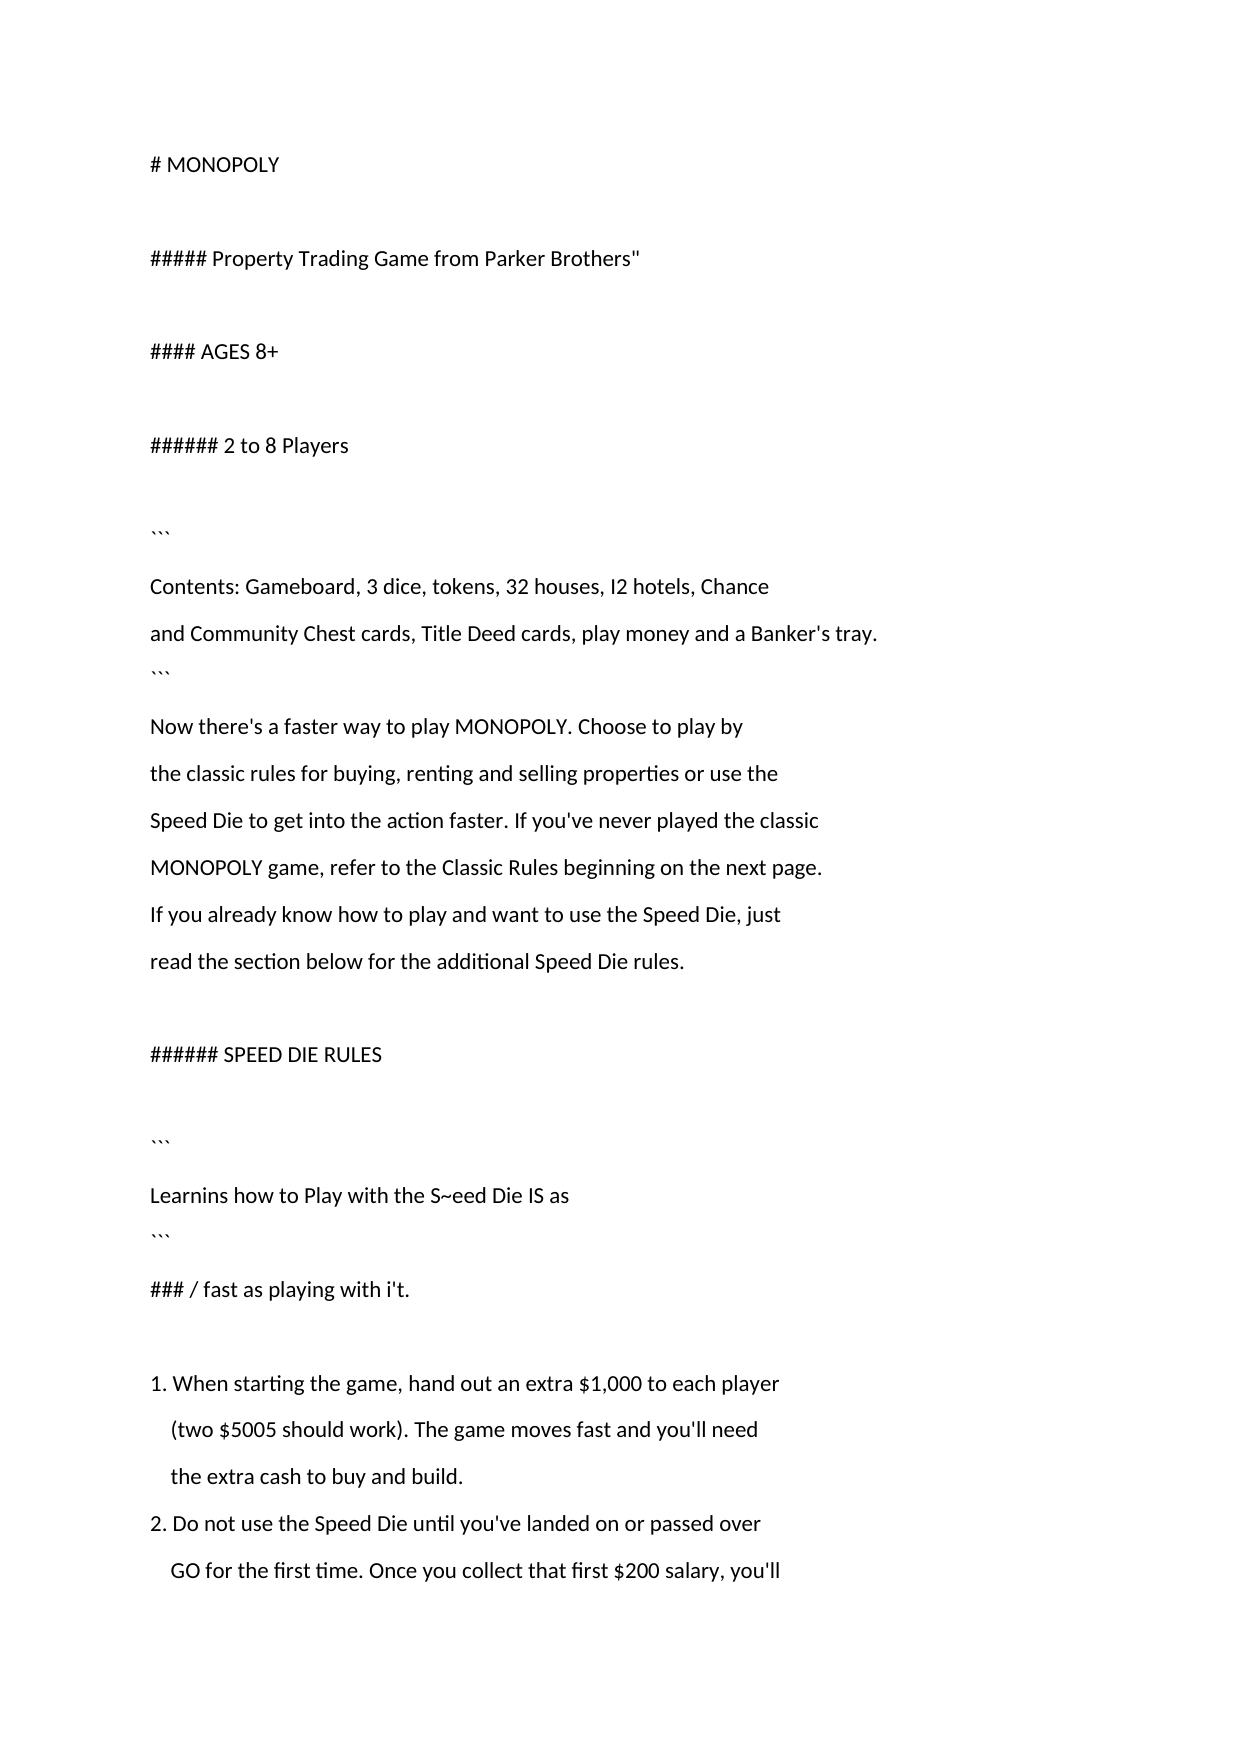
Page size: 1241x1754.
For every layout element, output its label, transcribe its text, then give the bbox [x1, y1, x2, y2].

text MONOPOLY game, refer to the Classic Rules beginning on the next page. [150, 853, 1090, 881]
text Contents: Gameboard, 3 dice, tokens, 32 houses, I2 hotels, Chance [150, 572, 1090, 600]
text GO for the first time. Once you collect that first $200 salary, you'll [150, 1556, 1090, 1584]
text ###### 2 to 8 Players [150, 431, 1090, 459]
text Speed Die to get into the action faster. If you've never played the classic [150, 806, 1090, 834]
text Now there's a faster way to play MONOPOLY. Choose to play by [150, 712, 1090, 741]
text #### AGES 8+ [150, 337, 1090, 366]
text # MONOPOLY [150, 150, 1090, 178]
text (two $5005 should work). The game moves fast and you'll need [150, 1416, 1090, 1444]
text ``` [150, 666, 1090, 694]
text Learnins how to Play with the S~eed Die IS as [150, 1181, 1090, 1209]
text ### / fast as playing with i't. [150, 1275, 1090, 1303]
text ###### SPEED DIE RULES [150, 1041, 1090, 1069]
text the extra cash to buy and build. [150, 1462, 1090, 1491]
text read the section below for the additional Speed Die rules. [150, 947, 1090, 975]
text ``` [150, 1134, 1090, 1162]
text If you already know how to play and want to use the Speed Die, just [150, 900, 1090, 928]
text ``` [150, 1228, 1090, 1256]
text the classic rules for buying, renting and selling properties or use the [150, 759, 1090, 787]
text ``` [150, 525, 1090, 553]
text 1. When starting the game, hand out an extra $1,000 to each player [150, 1369, 1090, 1397]
text and Community Chest cards, Title Deed cards, play money and a Banker's tray. [150, 619, 1090, 647]
text ##### Property Trading Game from Parker Brothers" [150, 244, 1090, 272]
text 2. Do not use the Speed Die until you've landed on or passed over [150, 1509, 1090, 1537]
